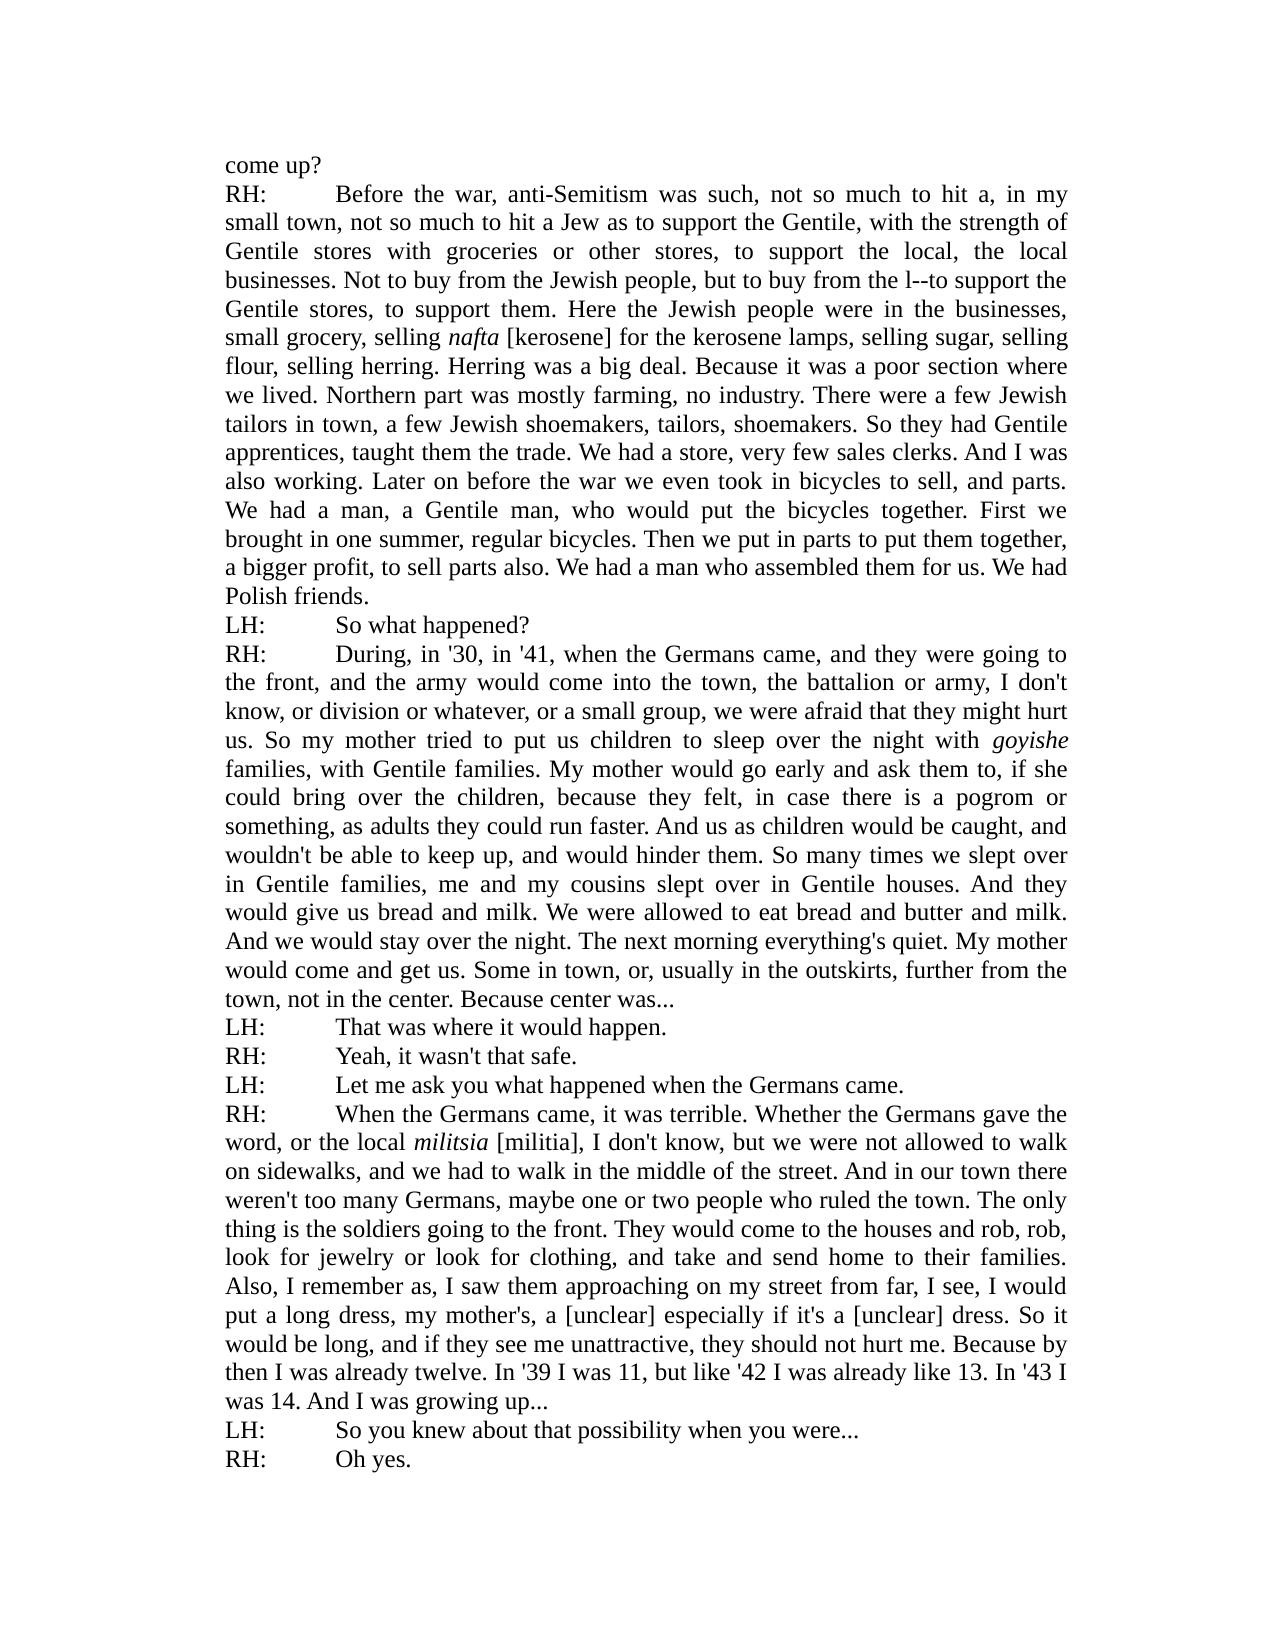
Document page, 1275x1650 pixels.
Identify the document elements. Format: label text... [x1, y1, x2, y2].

text LH: Now was there much anti-Semitism before, or did this all just seem to come up? [225, 294, 1069, 351]
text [225, 1271, 1069, 1472]
text RH: And the mother was hitting this, the son with a strap, or with a piece of wood, with something, feeling embarrassed that her son, that that teenager, maybe 16, 17, was among the hoodlums throwing rocks. She does not want to be embarrassed for her neighbors and for the Jews that her son was among the hoodlums throwing the rocks at a Jewish family. [225, 150, 1069, 294]
text RH: Before the war, anti-Semitism was such, not so much to hit a, in my small town, not so much to hit a Jew as to support the Gentile, with the strength of Gentile stores with groceries or other stores, to support the local, the local businesses. Not to buy from the Jewish people, but to buy from the l--to support the Gentile stores, to support them. Here the Jewish people were in the businesses, small grocery, selling nafta [kerosene] for the kerosene lamps, selling sugar, selling flour, selling herring. Herring was a big deal. Because it was a poor section where we lived. Northern part was mostly farming, no industry. There were a few Jewish tailors in town, a few Jewish shoemakers, tailors, shoemakers. So they had Gentile apprentices, taught them the trade. We had a store, very few sales clerks. And I was also working. Later on before the war we even took in bicycles to sell, and parts. We had a man, a Gentile man, who would put the bicycles together. First we brought in one summer, regular bicycles. Then we put in parts to put them together, a bigger profit, to sell parts also. We had a man who assembled them for us. We had Polish friends. [225, 351, 1069, 782]
text RH: Yeah, it wasn't that safe. [225, 1214, 1069, 1242]
text RH: During, in '30, in '41, when the Germans came, and they were going to the front, and the army would come into the town, the battalion or army, I don't know, or division or whatever, or a small group, we were afraid that they might hurt us. So my mother tried to put us children to sleep over the night with goyishe families, with Gentile families. My mother would go early and ask them to, if she could bring over the children, because they felt, in case there is a pogrom or something, as adults they could run faster. And us as children would be caught, and wouldn't be able to keep up, and would hinder them. So many times we slept over in Gentile families, me and my cousins slept over in Gentile houses. And they would give us bread and milk. We were allowed to eat bread and butter and milk. And we would stay over the night. The next morning everything's quiet. My mother would come and get us. Some in town, or, usually in the outskirts, further from the town, not in the center. Because center was... [225, 811, 1069, 1185]
text LH: So what happened? [225, 782, 1069, 811]
text LH: Let me ask you what happened when the Germans came. [225, 1242, 1069, 1271]
text LH: That was where it would happen. [225, 1185, 1069, 1214]
